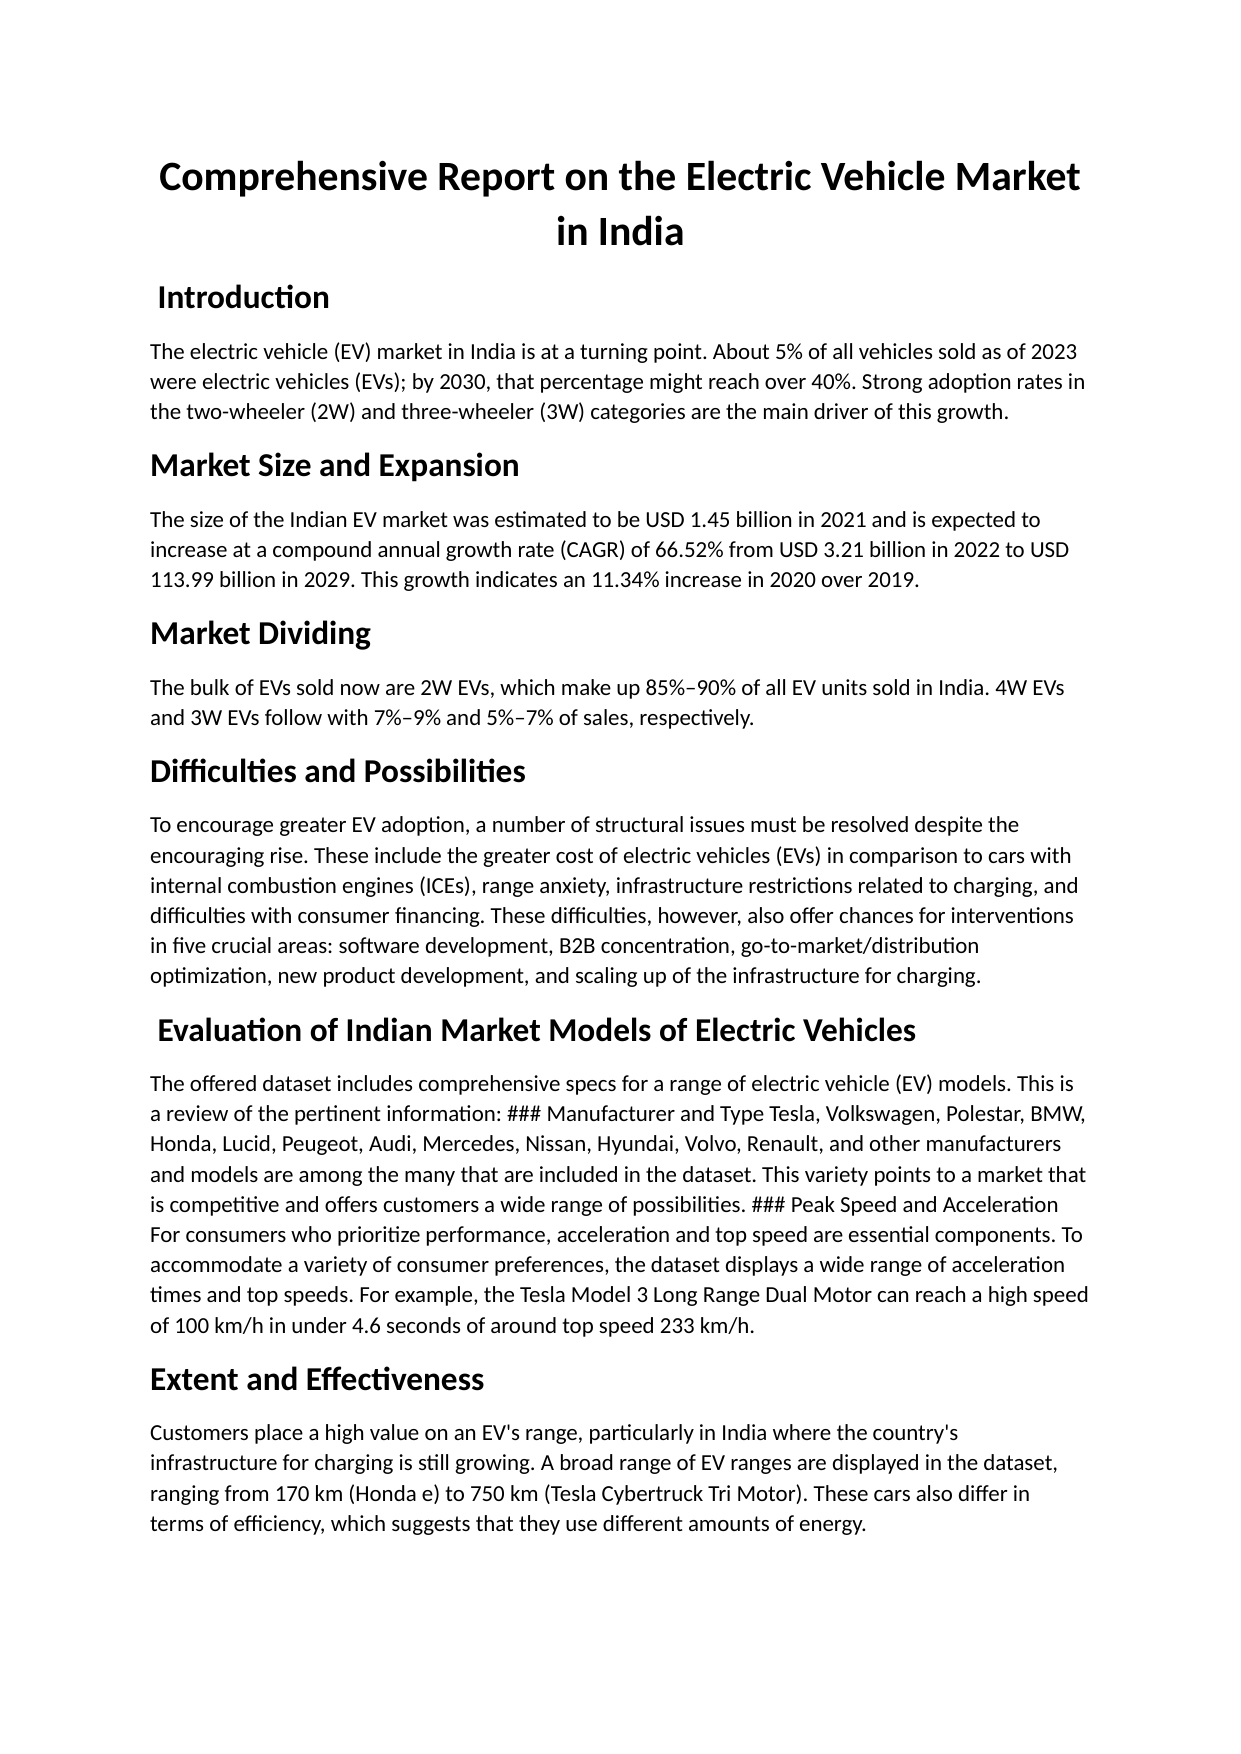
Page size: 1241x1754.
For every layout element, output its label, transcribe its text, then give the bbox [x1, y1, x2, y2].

text Evaluation of Indian Market Models of Electric Vehicles [150, 1008, 1090, 1049]
text Difficulties and Possibilities [150, 750, 1090, 791]
text The electric vehicle (EV) market in India is at a turning point. About 5% of all vehicles sold as of 2023 were electric vehicles (EVs); by 2030, that percentage might reach over 40%. Strong adoption rates in the two-wheeler (2W) and three-wheeler (3W) categories are the main driver of this growth. [150, 337, 1090, 426]
text The bulk of EVs sold now are 2W EVs, which make up 85%–90% of all EV units sold in India. 4W EVs and 3W EVs follow with 7%–9% and 5%–7% of sales, respectively. [150, 673, 1090, 731]
text Introduction [150, 276, 1090, 317]
text Market Dividing [150, 612, 1090, 653]
text Market Size and Expansion [150, 444, 1090, 485]
text The size of the Indian EV market was estimated to be USD 1.45 billion in 2021 and is expected to increase at a compound annual growth rate (CAGR) of 66.52% from USD 3.21 billion in 2022 to USD 113.99 billion in 2029. This growth indicates an 11.34% increase in 2020 over 2019. [150, 505, 1090, 593]
text Customers place a high value on an EV's range, particularly in India where the country's infrastructure for charging is still growing. A broad range of EV ranges are displayed in the dataset, ranging from 170 km (Honda e) to 750 km (Tesla Cybertruck Tri Motor). These cars also differ in terms of efficiency, which suggests that they use different amounts of energy. [150, 1418, 1090, 1537]
text The offered dataset includes comprehensive specs for a range of electric vehicle (EV) models. This is a review of the pertinent information: ### Manufacturer and Type Tesla, Volkswagen, Polestar, BMW, Honda, Lucid, Peugeot, Audi, Mercedes, Nissan, Hyundai, Volvo, Renault, and other manufacturers and models are among the many that are included in the dataset. This variety points to a market that is competitive and offers customers a wide range of possibilities. ### Peak Speed and Acceleration For consumers who prioritize performance, acceleration and top speed are essential components. To accommodate a variety of consumer preferences, the dataset displays a wide range of acceleration times and top speeds. For example, the Tesla Model 3 Long Range Dual Motor can reach a high speed of 100 km/h in under 4.6 seconds of around top speed 233 km/h. [150, 1069, 1090, 1339]
text To encourage greater EV adoption, a number of structural issues must be resolved despite the encouraging rise. These include the greater cost of electric vehicles (EVs) in comparison to cars with internal combustion engines (ICEs), range anxiety, infrastructure restrictions related to charging, and difficulties with consumer financing. These difficulties, however, also offer chances for interventions in five crucial areas: software development, B2B concentration, go-to-market/distribution optimization, new product development, and scaling up of the infrastructure for charging. [150, 811, 1090, 990]
text Comprehensive Report on the Electric Vehicle Market in India [150, 150, 1090, 256]
text Extent and Effectiveness [150, 1358, 1090, 1398]
